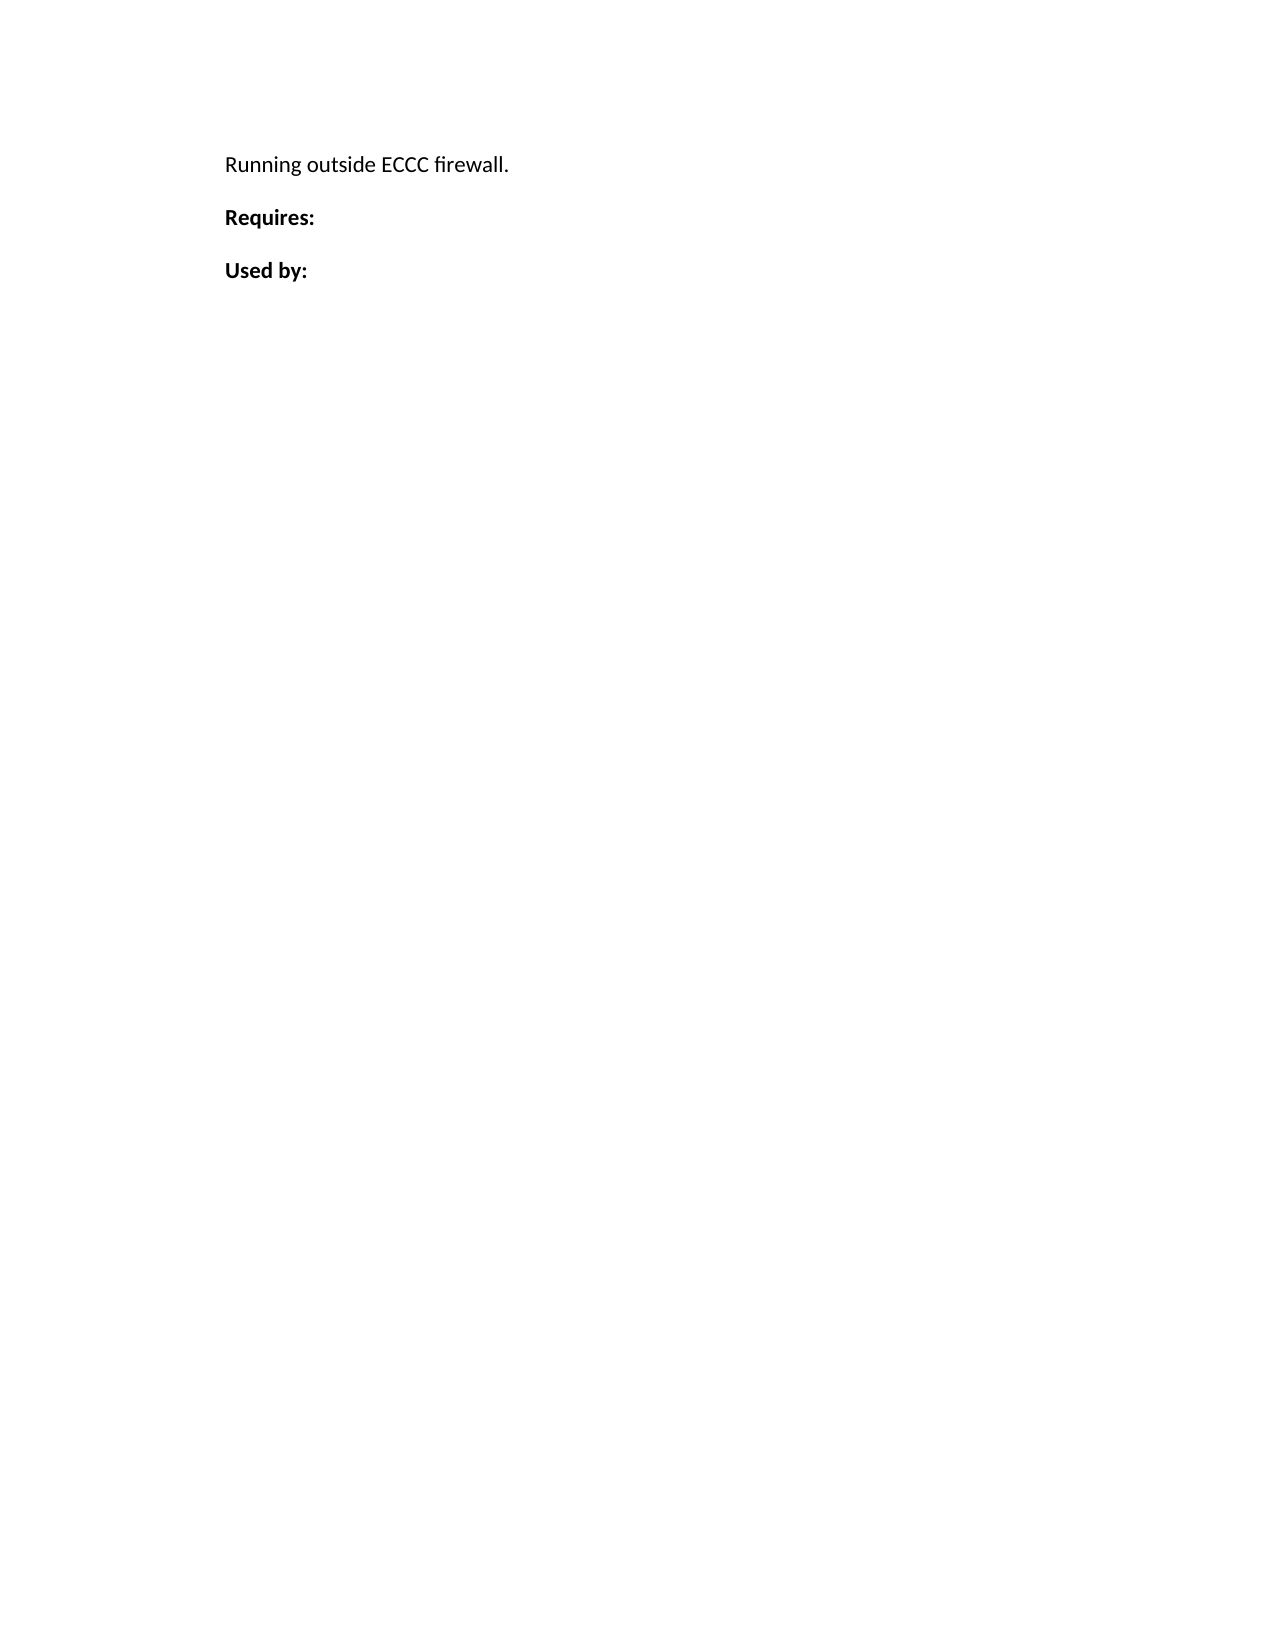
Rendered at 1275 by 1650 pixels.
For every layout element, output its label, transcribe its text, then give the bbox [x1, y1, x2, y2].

text Used by: [225, 256, 1125, 284]
text Requires: [225, 203, 1125, 231]
text Running outside ECCC firewall. [225, 150, 1125, 178]
